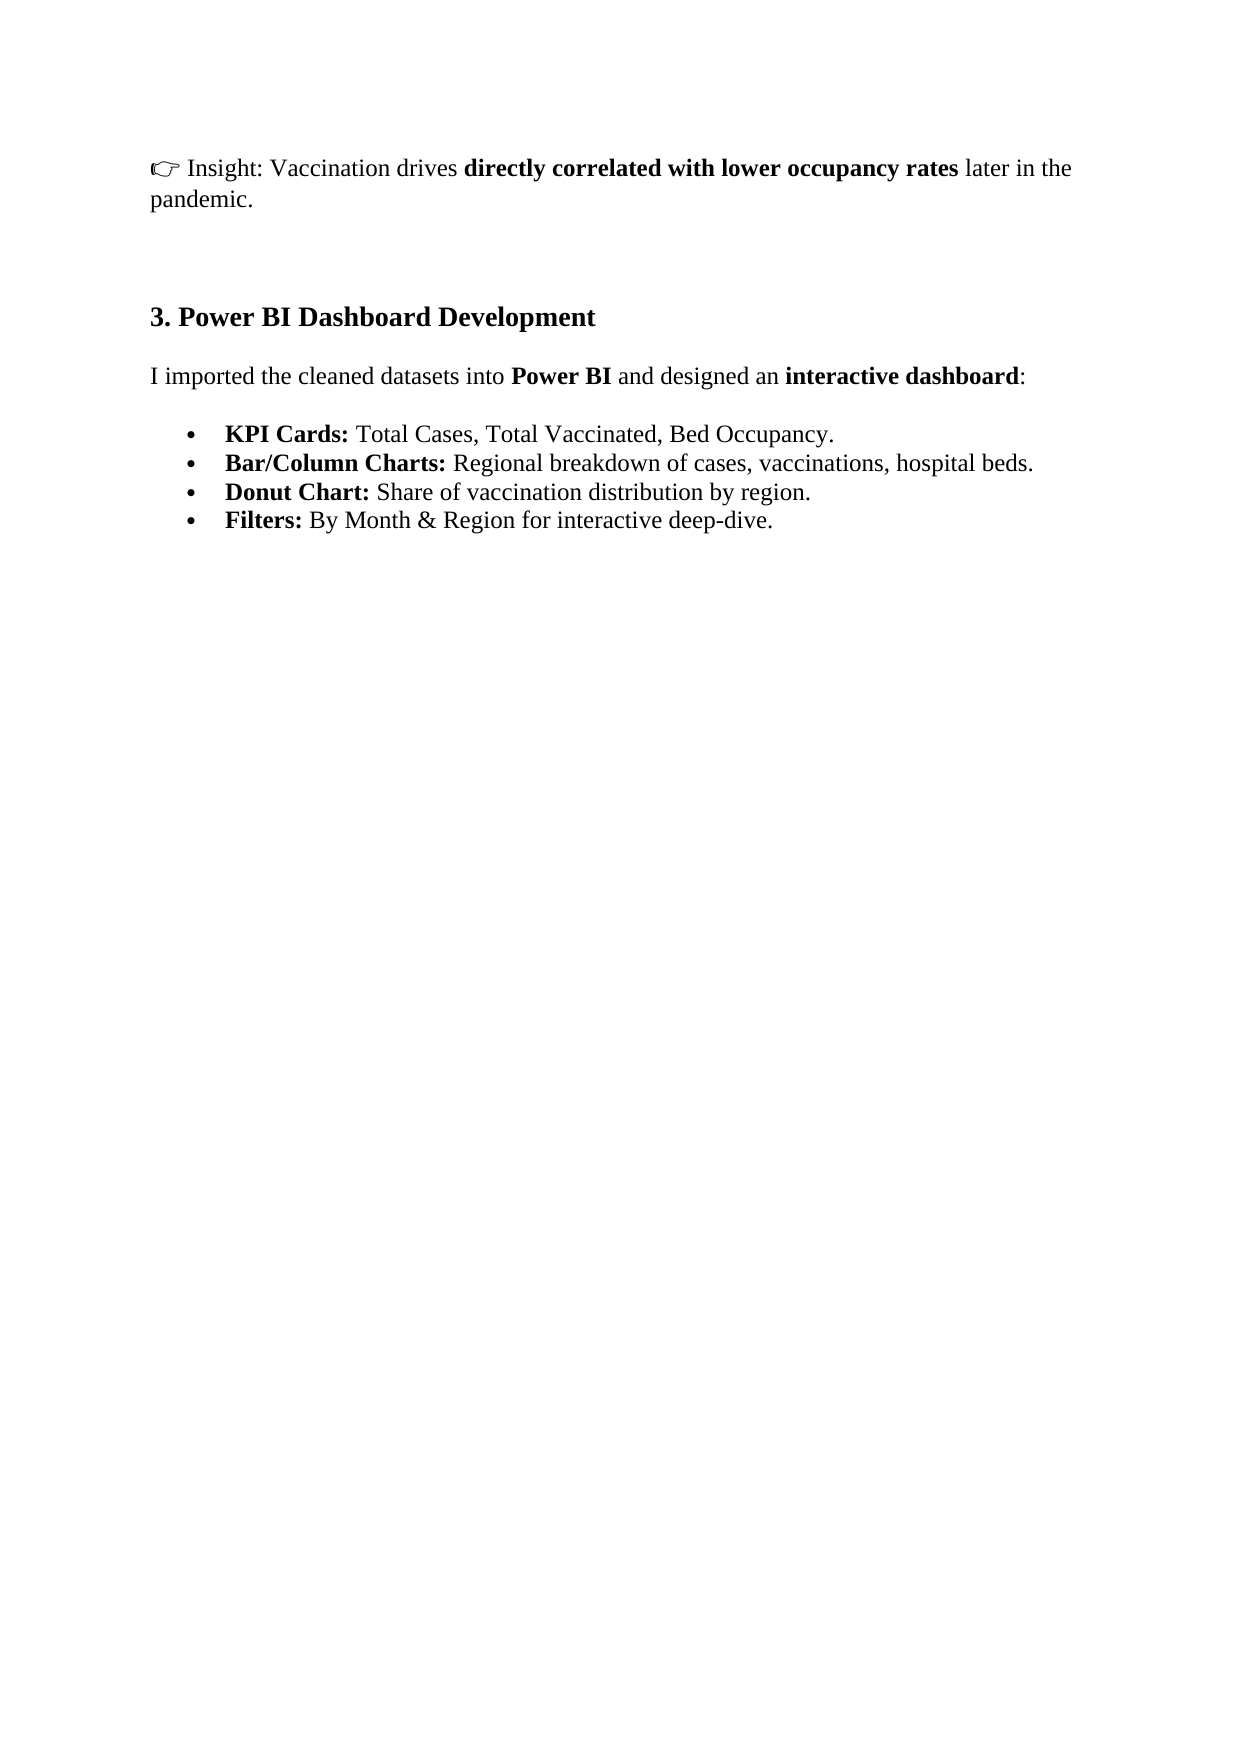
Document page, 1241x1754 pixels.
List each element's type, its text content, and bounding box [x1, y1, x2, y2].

list Donut Chart: Share of vaccination distribution by region. [187, 477, 1090, 506]
list Filters: By Month & Region for interactive deep-dive. [187, 506, 1090, 534]
text I imported the cleaned datasets into Power BI and designed an interactive dashboard: [150, 361, 1090, 390]
text 3. Power BI Dashboard Development [150, 300, 1090, 332]
list KPI Cards: Total Cases, Total Vaccinated, Bed Occupancy. [187, 419, 1090, 448]
text 👉 Insight: Vaccination drives directly correlated with lower occupancy rates later in the pandemic. [150, 150, 1090, 213]
list Bar/Column Charts: Regional breakdown of cases, vaccinations, hospital beds. [187, 448, 1090, 477]
